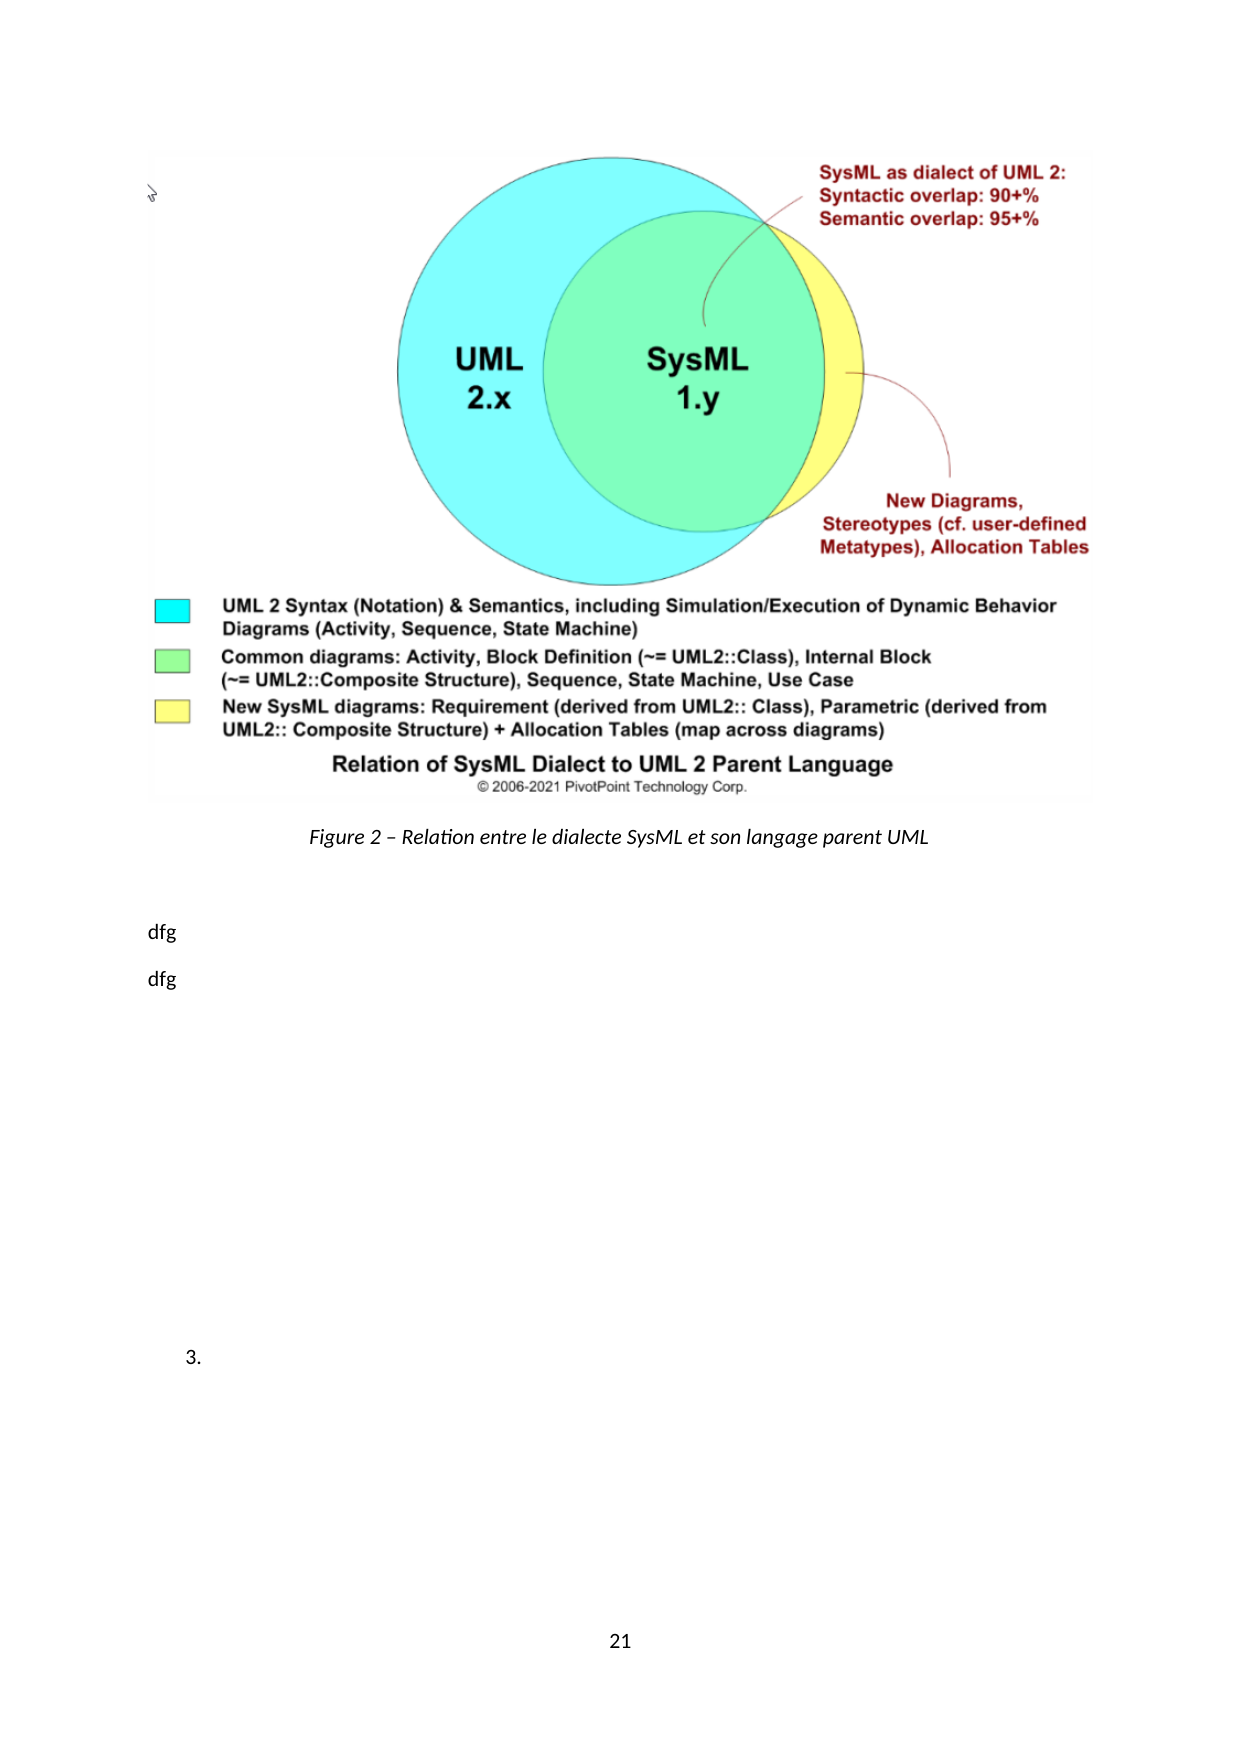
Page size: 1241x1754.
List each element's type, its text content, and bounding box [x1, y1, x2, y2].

text Figure 2 – Relation entre le dialecte SysML et son langage parent UML [148, 823, 1092, 850]
text dfg [148, 965, 1092, 992]
picture [147, 150, 1093, 803]
text dfg [148, 918, 1092, 944]
